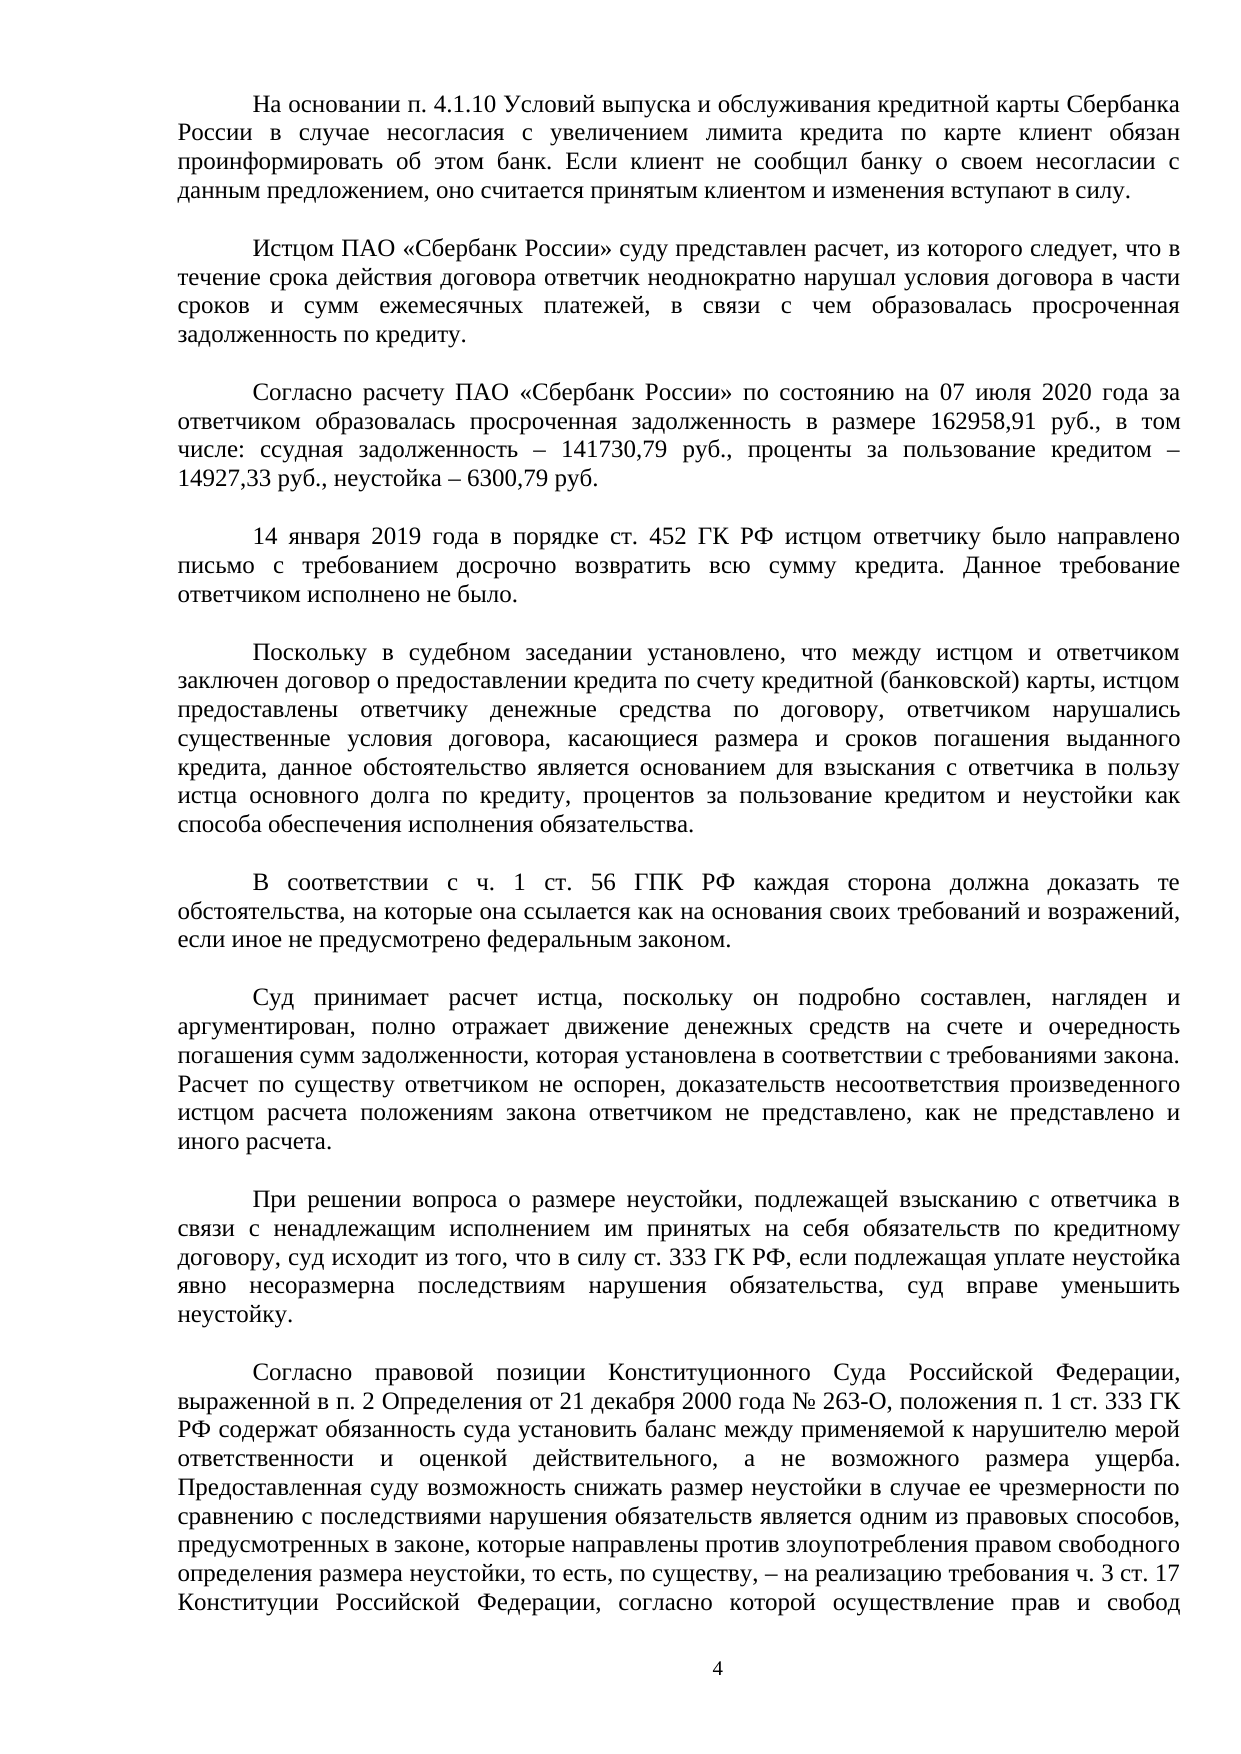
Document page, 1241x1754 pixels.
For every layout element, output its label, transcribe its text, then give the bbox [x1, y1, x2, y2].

text На основании п. 4.1.10 Условий выпуска и обслуживания кредитной карты Сбербанка России в случае несогласия с увеличением лимита кредита по карте клиент обязан проинформировать об этом банк. Если клиент не сообщил банку о своем несогласии с данным предложением, оно считается принятым клиентом и изменения вступают в силу. [177, 89, 1181, 204]
text 14 января 2019 года в порядке ст. 452 ГК РФ истцом ответчику было направлено письмо с требованием досрочно возвратить всю сумму кредита. Данное требование ответчиком исполнено не было. [177, 521, 1181, 607]
text В соответствии с ч. 1 ст. 56 ГПК РФ каждая сторона должна доказать те обстоятельства, на которые она ссылается как на основания своих требований и возражений, если иное не предусмотрено федеральным законом. [177, 867, 1181, 953]
text Истцом ПАО «Сбербанк России» суду представлен расчет, из которого следует, что в течение срока действия договора ответчик неоднократно нарушал условия договора в части сроков и сумм ежемесячных платежей, в связи с чем образовалась просроченная задолженность по кредиту. [177, 233, 1181, 348]
text Согласно расчету ПАО «Сбербанк России» по состоянию на 07 июля 2020 года за ответчиком образовалась просроченная задолженность в размере 162958,91 руб., в том числе: ссудная задолженность – 141730,79 руб., проценты за пользование кредитом – 14927,33 руб., неустойка – 6300,79 руб. [177, 377, 1181, 492]
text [177, 1357, 1181, 1616]
text Поскольку в судебном заседании установлено, что между истцом и ответчиком заключен договор о предоставлении кредита по счету кредитной (банковской) карты, истцом предоставлены ответчику денежные средства по договору, ответчиком нарушались существенные условия договора, касающиеся размера и сроков погашения выданного кредита, данное обстоятельство является основанием для взыскания с ответчика в пользу истца основного долга по кредиту, процентов за пользование кредитом и неустойки как способа обеспечения исполнения обязательства. [177, 637, 1181, 838]
text При решении вопроса о размере неустойки, подлежащей взысканию с ответчика в связи с ненадлежащим исполнением им принятых на себя обязательств по кредитному договору, суд исходит из того, что в силу ст. 333 ГК РФ, если подлежащая уплате неустойка явно несоразмерна последствиям нарушения обязательства, суд вправе уменьшить неустойку. [177, 1184, 1181, 1328]
text Суд принимает расчет истца, поскольку он подробно составлен, нагляден и аргументирован, полно отражает движение денежных средств на счете и очередность погашения сумм задолженности, которая установлена в соответствии с требованиями закона. Расчет по существу ответчиком не оспорен, доказательств несоответствия произведенного истцом расчета положениям закона ответчиком не представлено, как не представлено и иного расчета. [177, 982, 1181, 1155]
